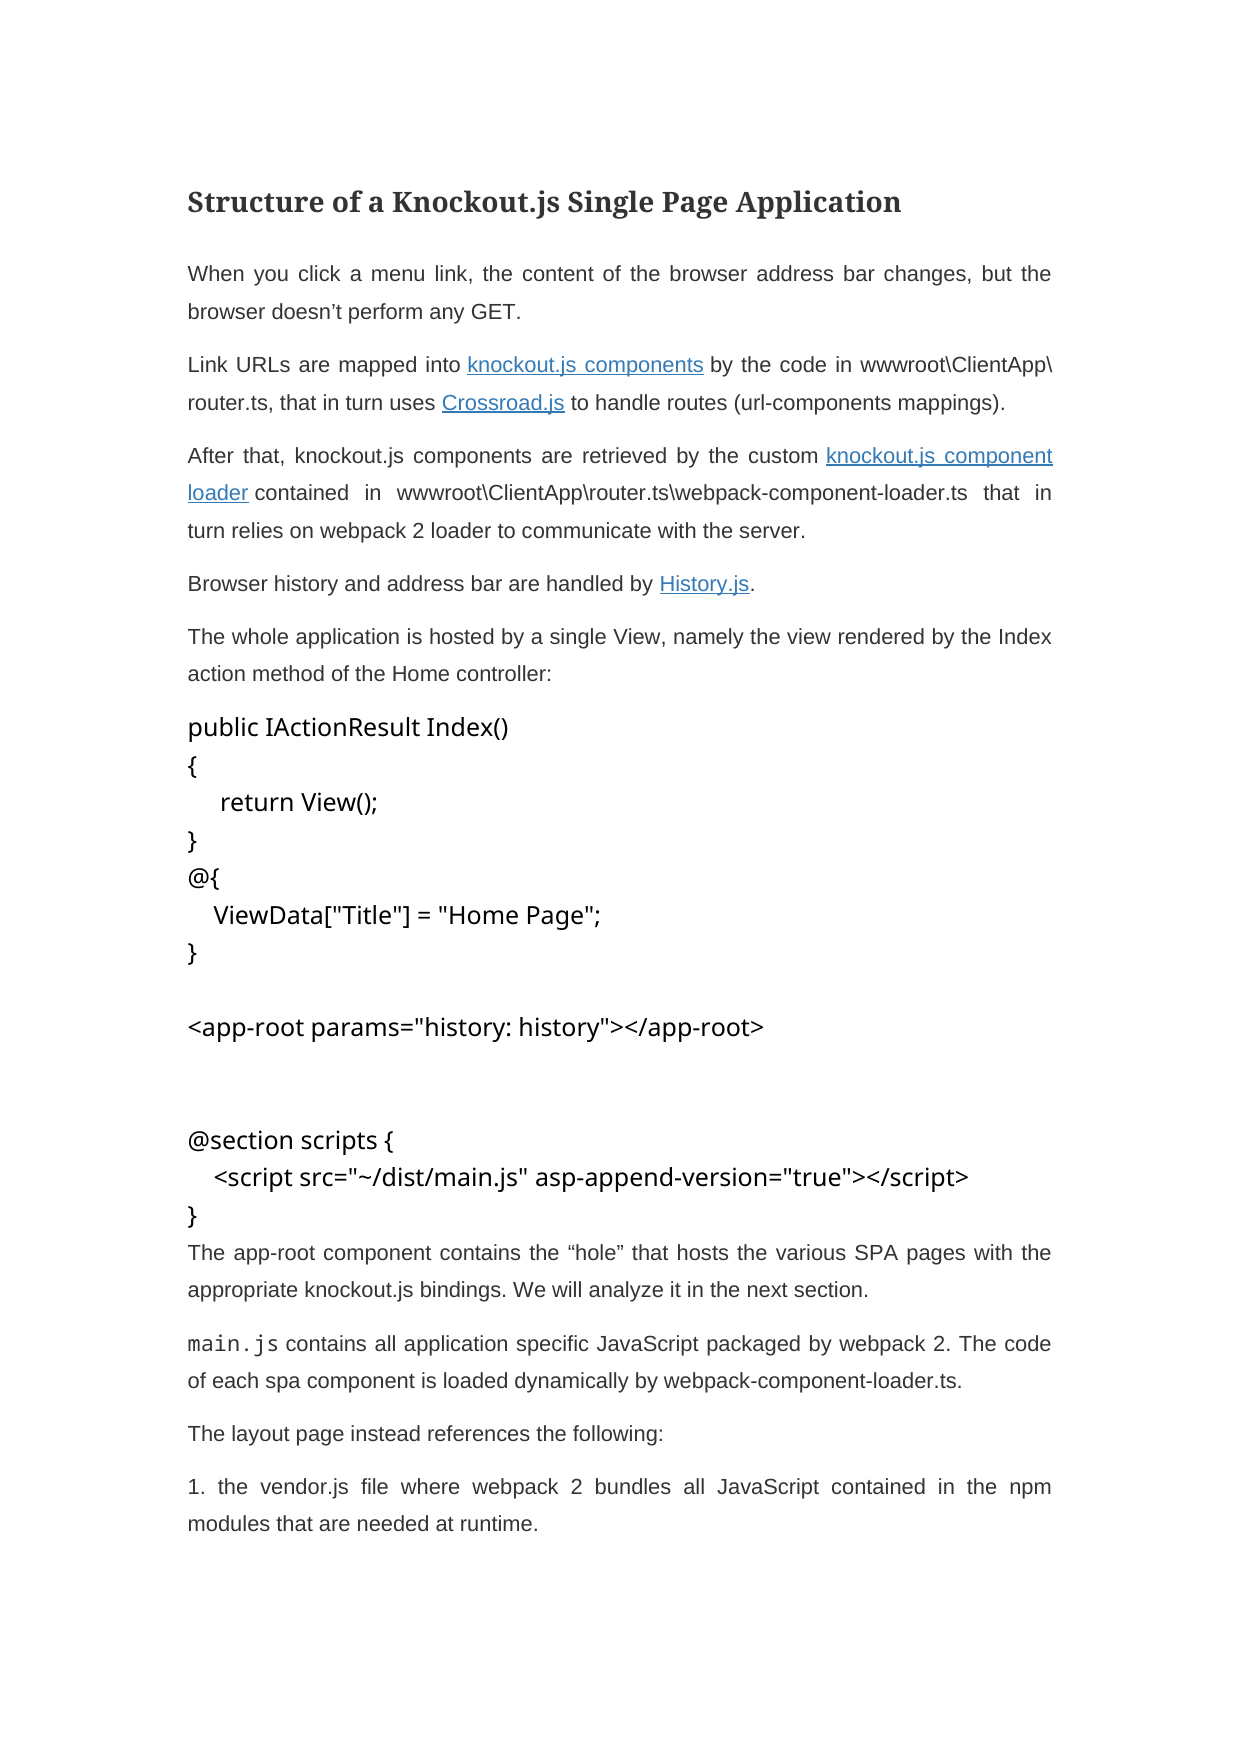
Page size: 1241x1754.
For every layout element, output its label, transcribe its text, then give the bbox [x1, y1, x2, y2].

text Browser history and address bar are handled by History.js. [187, 564, 1053, 602]
text The app-root component contains the “hole” that hosts the various SPA pages with the appropriate knockout.js bindings. We will analyze it in the next section. [187, 1233, 1053, 1308]
text The layout page instead references the following: [187, 1414, 1053, 1452]
text Link URLs are mapped into knockout.js components by the code in wwwroot\ClientApp\router.ts, that in turn uses Crossroad.js to handle routes (url-components mappings). [187, 346, 1053, 421]
text main.js contains all application specific JavaScript packaged by webpack 2. The code of each spa component is loaded dynamically by webpack-component-loader.ts. [187, 1324, 1053, 1399]
text When you click a menu link, the content of the browser address bar changes, but the browser doesn’t perform any GET. [187, 255, 1053, 330]
table_header public IActionResult Index() { return View(); } @{ ViewData["Title"] = "Home Page"; } <app-root params="history: history"></app-root> @section scripts { <script src="~/dist/main.js" asp-append-version="true"></script> } [188, 708, 1240, 1233]
text After that, knockout.js components are retrieved by the custom knockout.js component loader contained in wwwroot\ClientApp\router.ts\webpack-component-loader.ts that in turn relies on webpack 2 loader to communicate with the server. [187, 436, 1053, 549]
text The whole application is hosted by a single View, namely the view rendered by the Index action method of the Home controller: [187, 618, 1053, 693]
text Structure of a Knockout.js Single Page Application [187, 164, 1053, 239]
text 1. the vendor.js file where webpack 2 bundles all JavaScript contained in the npm modules that are needed at runtime. [187, 1468, 1053, 1543]
